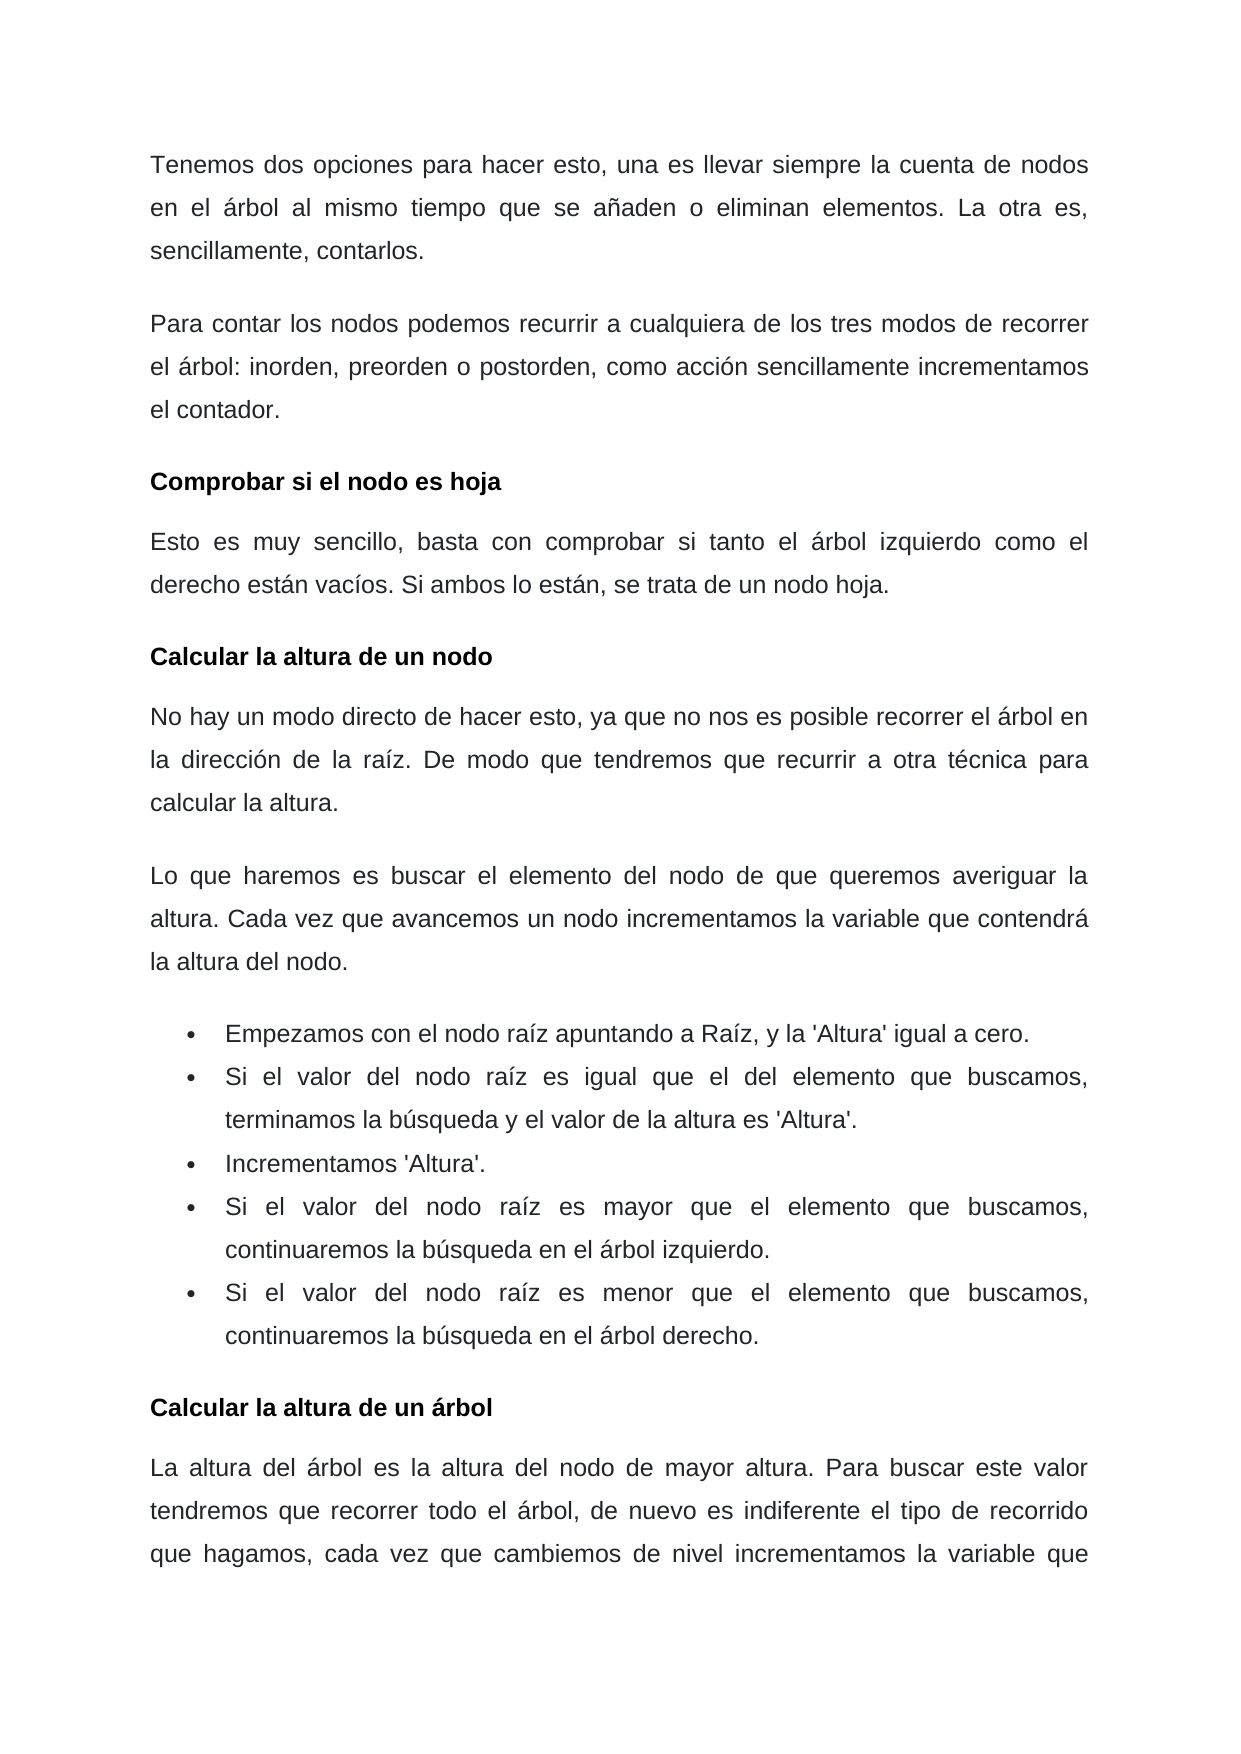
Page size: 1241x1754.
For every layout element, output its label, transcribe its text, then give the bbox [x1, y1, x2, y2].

text Esto es muy sencillo, basta con comprobar si tanto el árbol izquierdo como el derecho están vacíos. Si ambos lo están, se trata de un nodo hoja. [150, 527, 1090, 599]
text Calcular la altura de un nodo [150, 642, 1090, 671]
text Comprobar si el nodo es hoja [150, 467, 1090, 496]
text No hay un modo directo de hacer esto, ya que no nos es posible recorrer el árbol en la dirección de la raíz. De modo que tendremos que recurrir a otra técnica para calcular la altura. [150, 702, 1090, 817]
list Si el valor del nodo raíz es menor que el elemento que buscamos, continuaremos la búsqueda en el árbol derecho. [187, 1278, 1090, 1350]
text Para contar los nodos podemos recurrir a cualquiera de los tres modos de recorrer el árbol: inorden, preorden o postorden, como acción sencillamente incrementamos el contador. [150, 308, 1090, 423]
list Si el valor del nodo raíz es igual que el del elemento que buscamos, terminamos la búsqueda y el valor de la altura es 'Altura'. [187, 1062, 1090, 1134]
text Calcular la altura de un árbol [150, 1393, 1090, 1422]
list Si el valor del nodo raíz es mayor que el elemento que buscamos, continuaremos la búsqueda en el árbol izquierdo. [187, 1192, 1090, 1263]
text Lo que haremos es buscar el elemento del nodo de que queremos averiguar la altura. Cada vez que avancemos un nodo incrementamos la variable que contendrá la altura del nodo. [150, 861, 1090, 976]
list Empezamos con el nodo raíz apuntando a Raíz, y la 'Altura' igual a cero. [187, 1019, 1090, 1048]
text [150, 1453, 1090, 1568]
text Tenemos dos opciones para hacer esto, una es llevar siempre la cuenta de nodos en el árbol al mismo tiempo que se añaden o eliminan elementos. La otra es, sencillamente, contarlos. [150, 150, 1090, 265]
list Incrementamos 'Altura'. [187, 1148, 1090, 1177]
